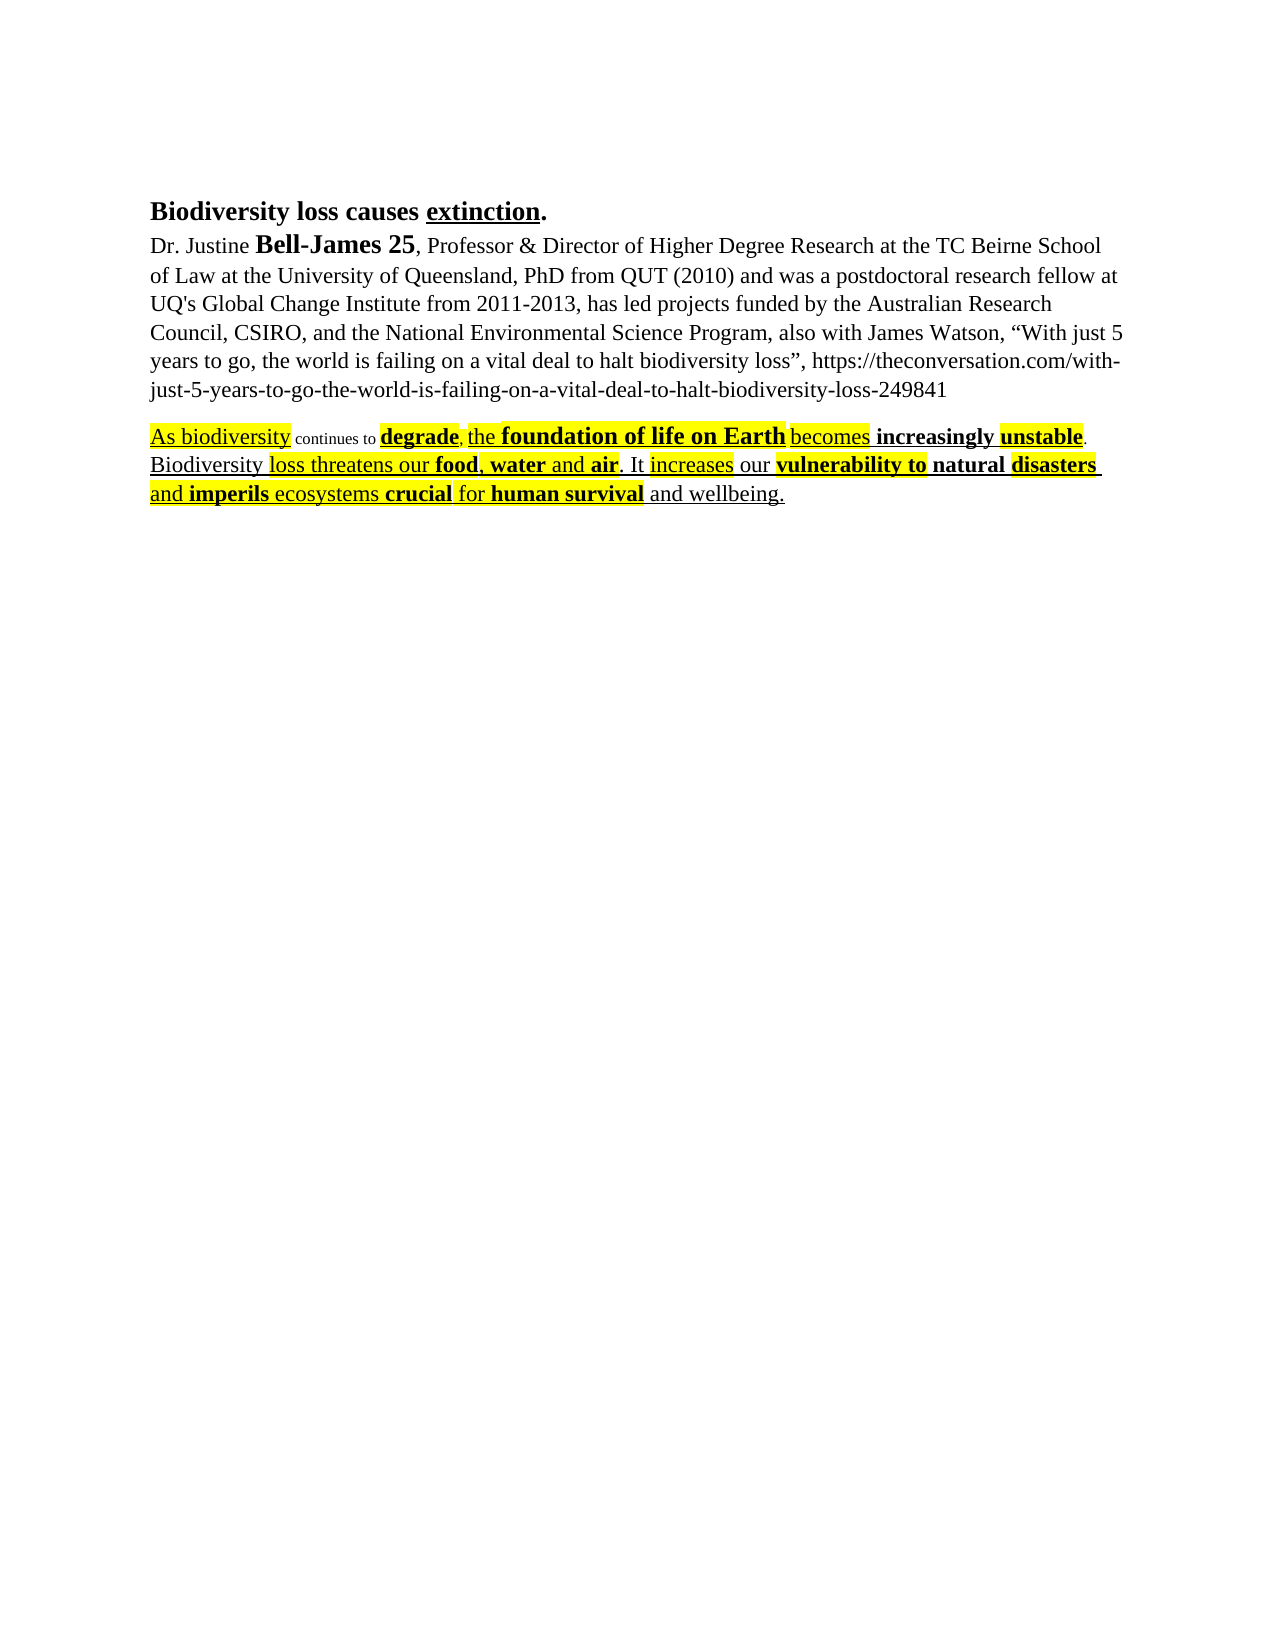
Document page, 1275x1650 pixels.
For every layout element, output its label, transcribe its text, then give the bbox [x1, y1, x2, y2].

text Dr. Justine Bell-James 25, Professor & Director of Higher Degree Research at the TC Beirne School of Law at the University of Queensland, PhD from QUT (2010) and was a postdoctoral research fellow at UQ's Global Change Institute from 2011-2013, has led projects funded by the Australian Research Council, CSIRO, and the National Environmental Science Program, also with James Watson, “With just 5 years to go, the world is failing on a vital deal to halt biodiversity loss”, https://theconversation.com/with-just-5-years-to-go-the-world-is-failing-on-a-vital-deal-to-halt-biodiversity-loss-249841 [150, 229, 1125, 402]
subtitle Biodiversity loss causes extinction. [150, 195, 1125, 226]
text As biodiversity continues to degrade, the foundation of life on Earth becomes increasingly unstable. Biodiversity loss threatens our food, water and air. It increases our vulnerability to natural disasters and imperils ecosystems crucial for human survival and wellbeing. [150, 421, 1125, 506]
